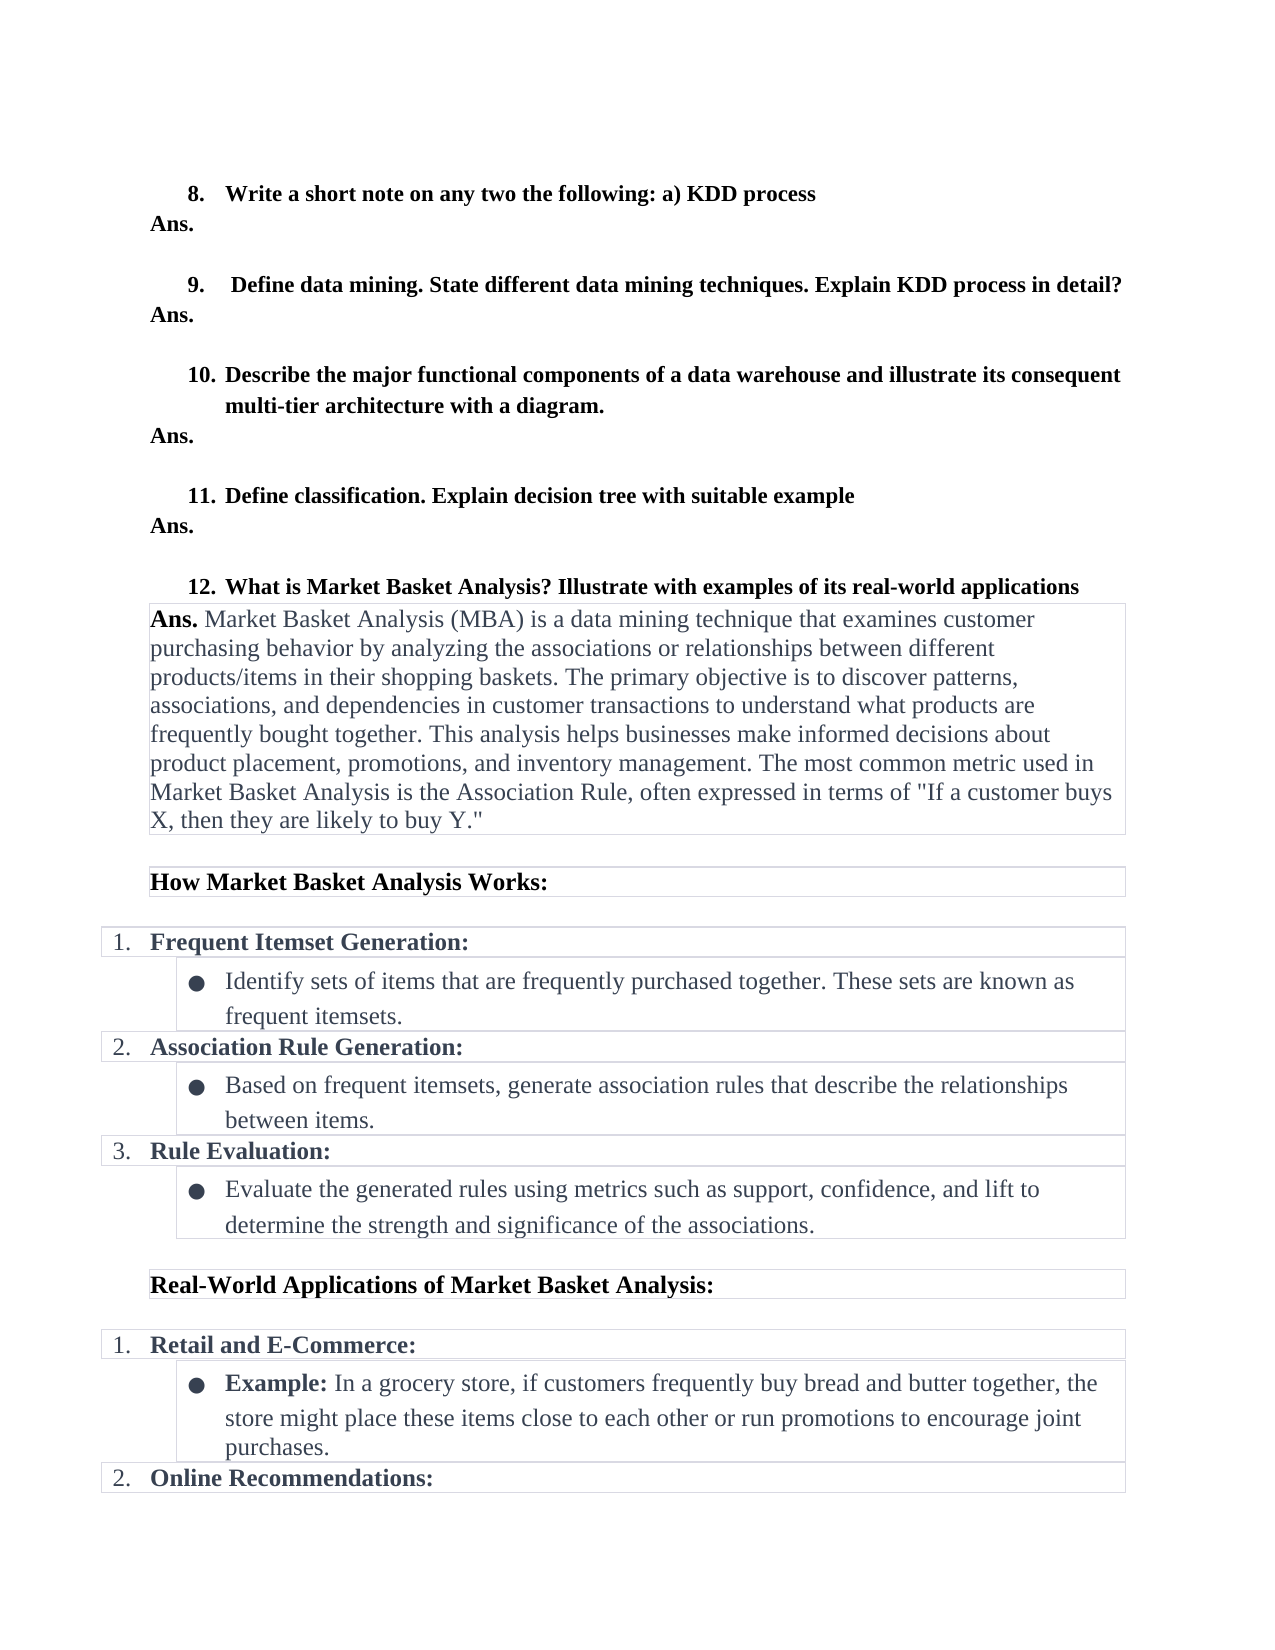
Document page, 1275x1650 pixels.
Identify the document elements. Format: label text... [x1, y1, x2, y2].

text Ans. Market Basket Analysis (MBA) is a data mining technique that examines customer purchasing behavior by analyzing the associations or relationships between different products/items in their shopping baskets. The primary objective is to discover patterns, associations, and dependencies in customer transactions to understand what products are frequently bought together. This analysis helps businesses make informed decisions about product placement, promotions, and inventory management. The most common metric used in Market Basket Analysis is the Association Rule, often expressed in terms of "If a customer buys X, then they are likely to buy Y." [150, 604, 1125, 834]
text Ans. [150, 512, 1125, 539]
text Ans. [150, 301, 1125, 327]
list Association Rule Generation: [102, 1032, 1125, 1061]
list Based on frequent itemsets, generate association rules that describe the relationships between items. [177, 1063, 1125, 1134]
list What is Market Basket Analysis? Illustrate with examples of its real-world applications [187, 573, 1125, 599]
list Example: In a grocery store, if customers frequently buy bread and butter together, the store might place these items close to each other or run promotions to encourage joint purchases. [177, 1361, 1125, 1461]
list Define data mining. State different data mining techniques. Explain KDD process in detail? [187, 271, 1125, 297]
list Rule Evaluation: [102, 1136, 1125, 1165]
text How Market Basket Analysis Works: [150, 868, 1125, 896]
list Write a short note on any two the following: a) KDD process [187, 180, 1125, 207]
list Frequent Itemset Generation: [102, 928, 1125, 956]
text Real-World Applications of Market Basket Analysis: [150, 1270, 1125, 1298]
list Evaluate the generated rules using metrics such as support, confidence, and lift to determine the strength and significance of the associations. [177, 1167, 1125, 1238]
text Ans. [150, 210, 1125, 237]
list Retail and E-Commerce: [102, 1330, 1125, 1358]
text Ans. [150, 422, 1125, 448]
list Identify sets of items that are frequently purchased together. These sets are known as frequent itemsets. [177, 958, 1125, 1030]
list Describe the major functional components of a data warehouse and illustrate its consequent multi-tier architecture with a diagram. [187, 361, 1125, 418]
list Define classification. Explain decision tree with suitable example [187, 482, 1125, 509]
list Online Recommendations: [102, 1463, 1125, 1492]
